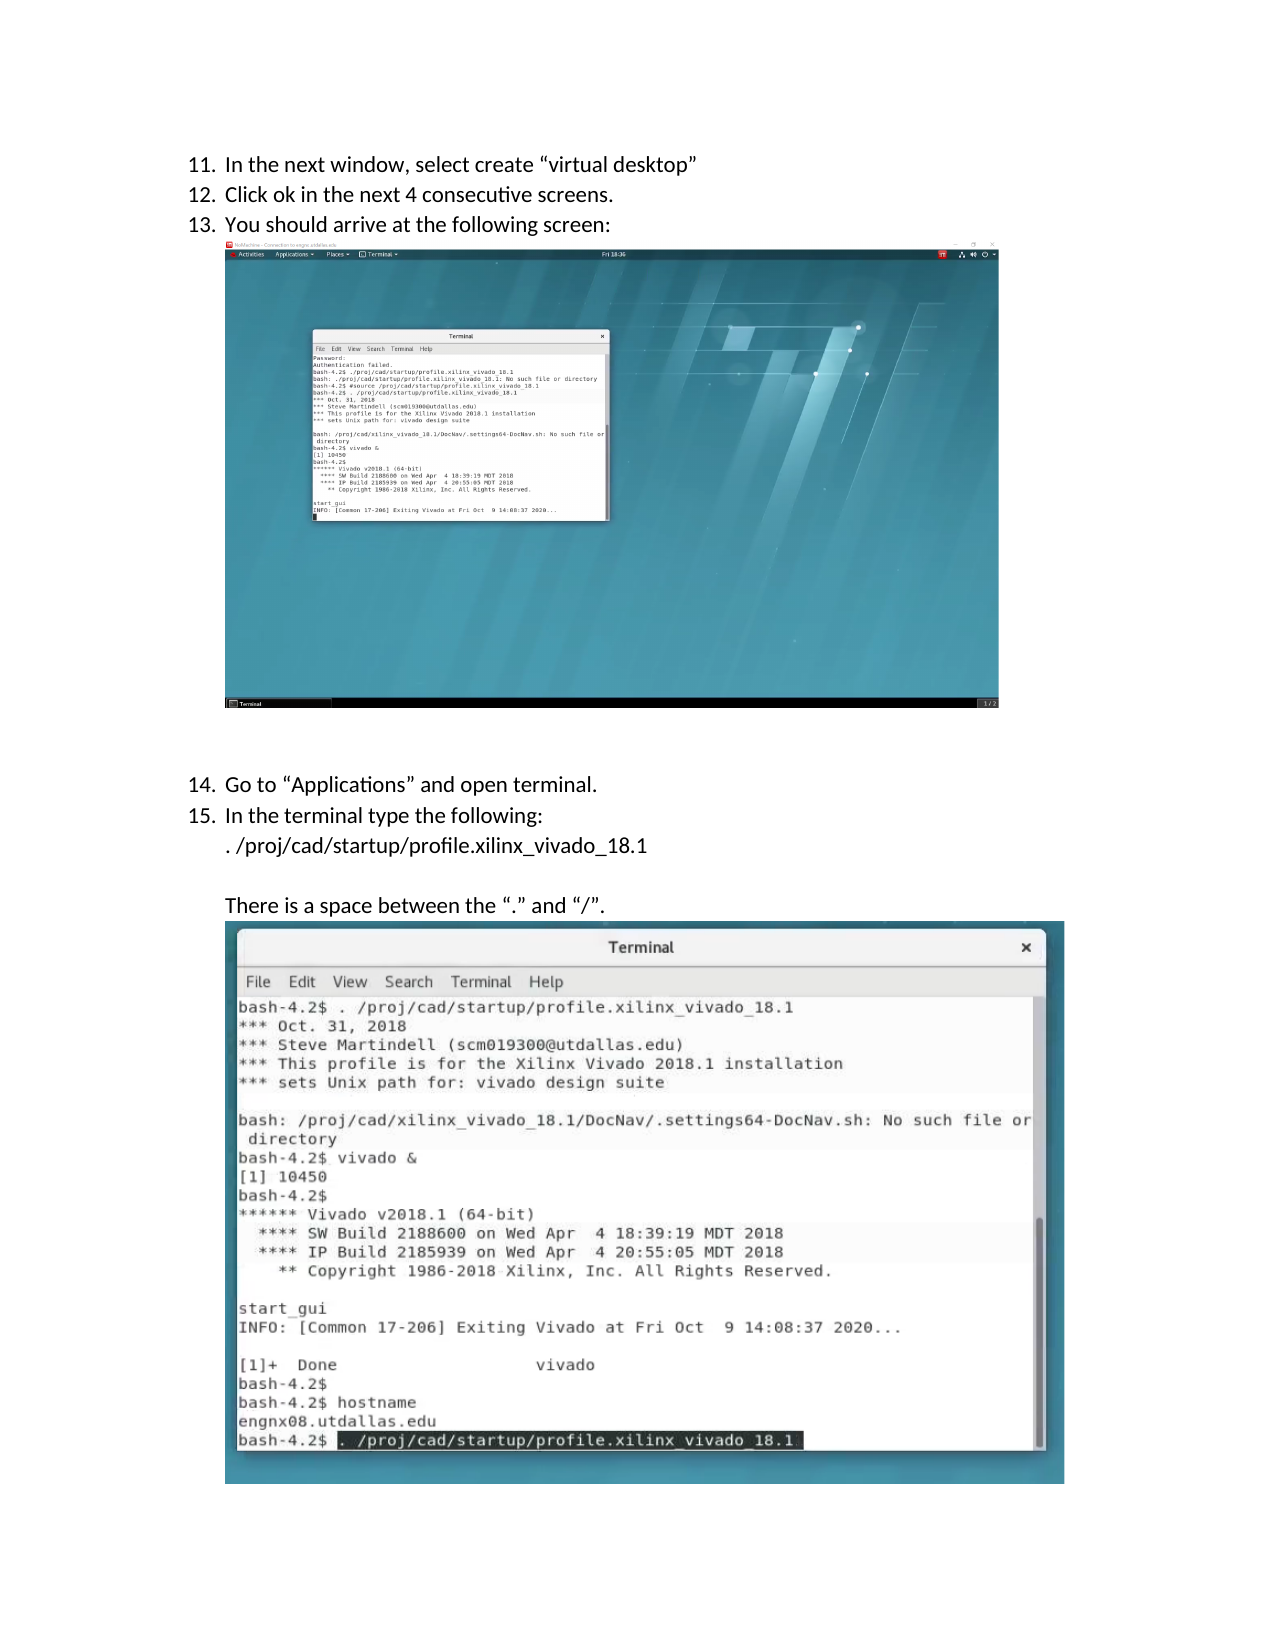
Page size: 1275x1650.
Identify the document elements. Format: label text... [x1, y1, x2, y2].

list . /proj/cad/startup/profile.xilinx_vivado_18.1 [225, 831, 1125, 859]
list In the next window, select create “virtual desktop” [187, 150, 1125, 178]
picture [225, 240, 999, 708]
list There is a space between the “.” and “/”. [225, 891, 1125, 919]
picture [225, 921, 1065, 1484]
list Go to “Applications” and open terminal. [187, 771, 1125, 798]
list You should arrive at the following screen: [187, 210, 1125, 238]
list In the terminal type the following: [187, 801, 1125, 829]
list Click ok in the next 4 consecutive screens. [187, 180, 1125, 208]
